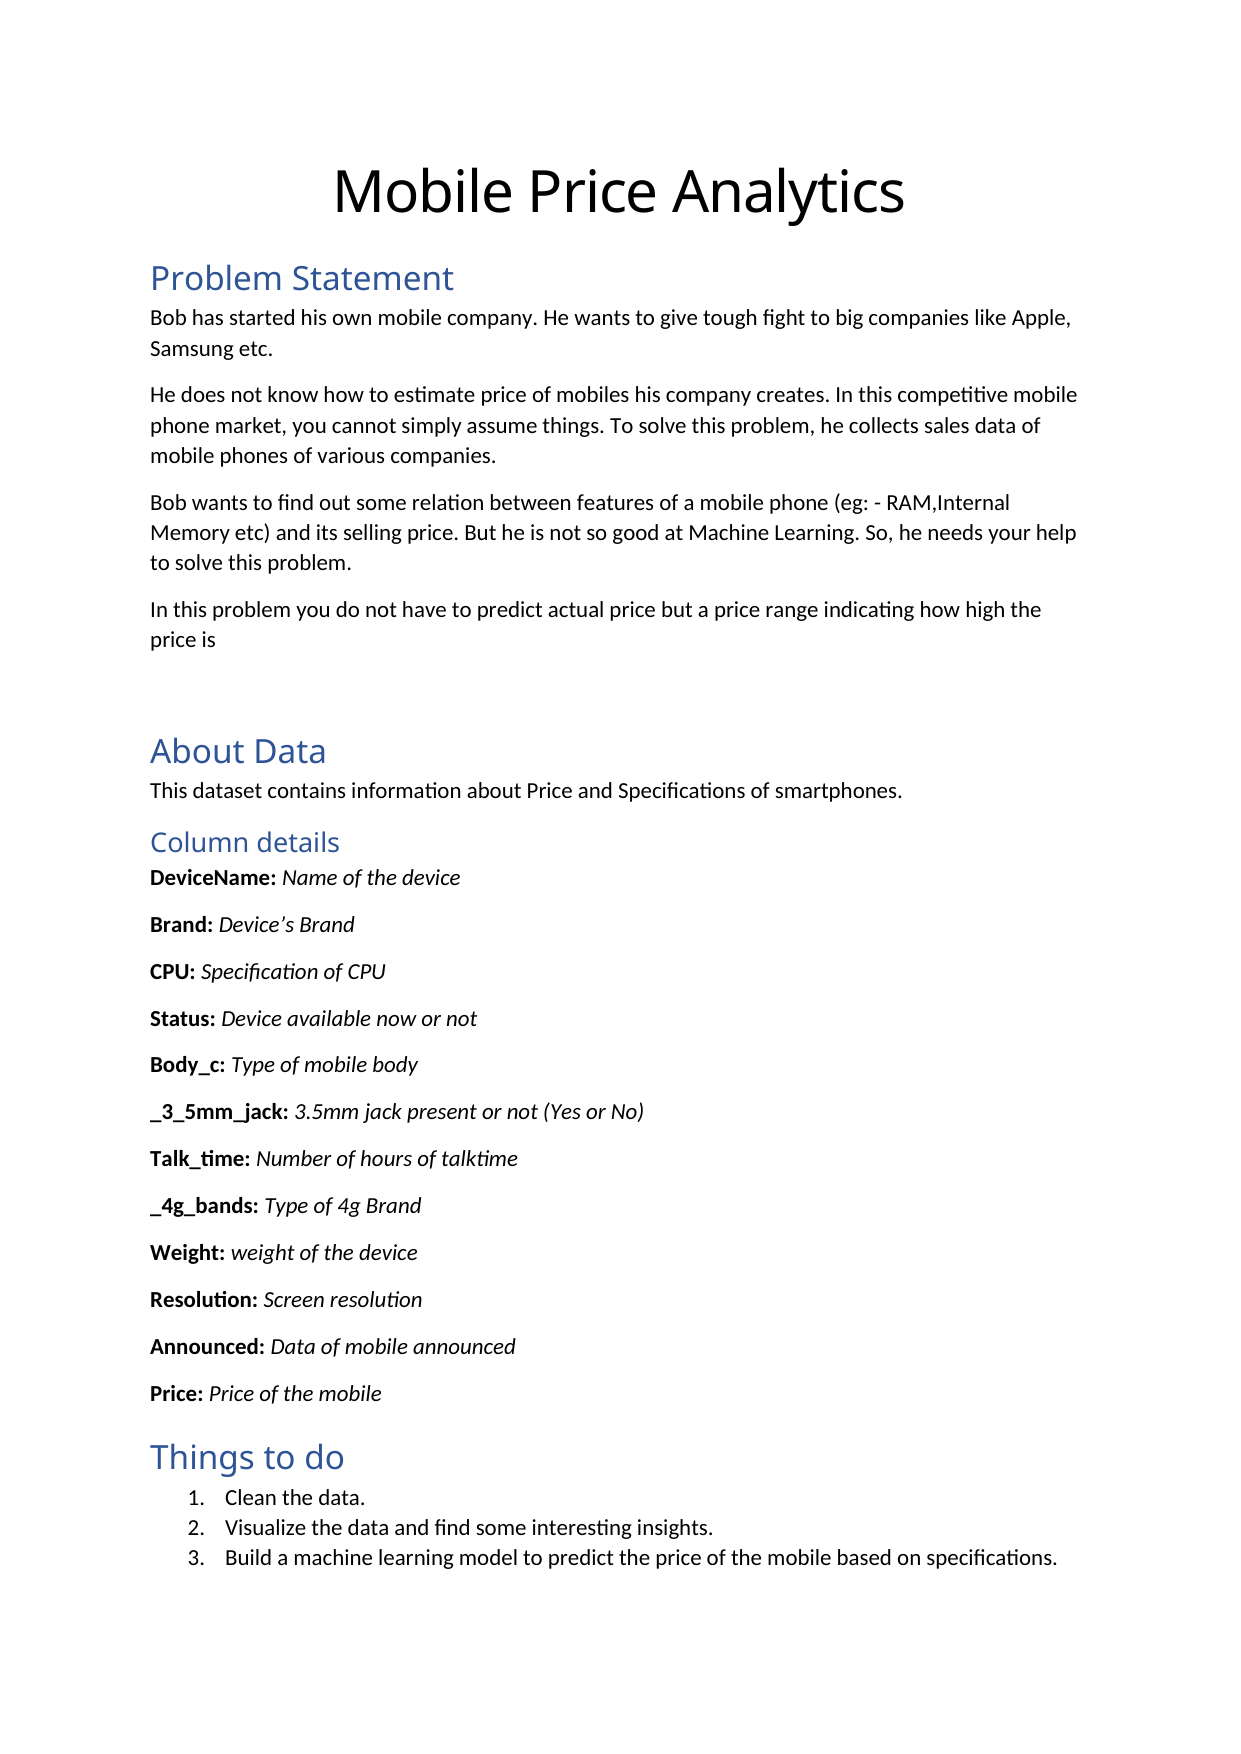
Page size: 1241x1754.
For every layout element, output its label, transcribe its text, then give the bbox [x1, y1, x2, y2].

text Talk_time: Number of hours of talktime [150, 1144, 1090, 1172]
text Announced: Data of mobile announced [150, 1332, 1090, 1360]
list Visualize the data and find some interesting insights. [187, 1513, 1090, 1541]
text Bob wants to find out some relation between features of a mobile phone (eg: - RAM,Internal Memory etc) and its selling price. But he is not so good at Machine Learning. So, he needs your help to solve this problem. [150, 488, 1090, 576]
subtitle Column details [150, 823, 1090, 860]
text CPU: Specification of CPU [150, 957, 1090, 985]
text Status: Device available now or not [150, 1004, 1090, 1032]
text _3_5mm_jack: 3.5mm jack present or not (Yes or No) [150, 1097, 1090, 1125]
title Mobile Price Analytics [150, 150, 1090, 229]
subtitle Things to do [150, 1434, 1090, 1479]
text Resolution: Screen resolution [150, 1285, 1090, 1313]
subtitle Problem Statement [150, 254, 1090, 300]
text Brand: Device’s Brand [150, 910, 1090, 938]
text Body_c: Type of mobile body [150, 1051, 1090, 1078]
text DeviceName: Name of the device [150, 863, 1090, 891]
text In this problem you do not have to predict actual price but a price range indicating how high the price is [150, 595, 1090, 653]
text Price: Price of the mobile [150, 1379, 1090, 1407]
text Weight: weight of the device [150, 1238, 1090, 1266]
text Bob has started his own mobile company. He wants to give tough fight to big companies like Apple, Samsung etc. [150, 303, 1090, 362]
list Build a machine learning model to predict the price of the mobile based on specifications. [187, 1543, 1090, 1571]
list Clean the data. [187, 1483, 1090, 1511]
text _4g_bands: Type of 4g Brand [150, 1191, 1090, 1219]
text He does not know how to estimate price of mobiles his company creates. In this competitive mobile phone market, you cannot simply assume things. To solve this problem, he collects sales data of mobile phones of various companies. [150, 381, 1090, 469]
text This dataset contains information about Price and Specifications of smartphones. [150, 776, 1090, 804]
subtitle About Data [150, 727, 1090, 773]
